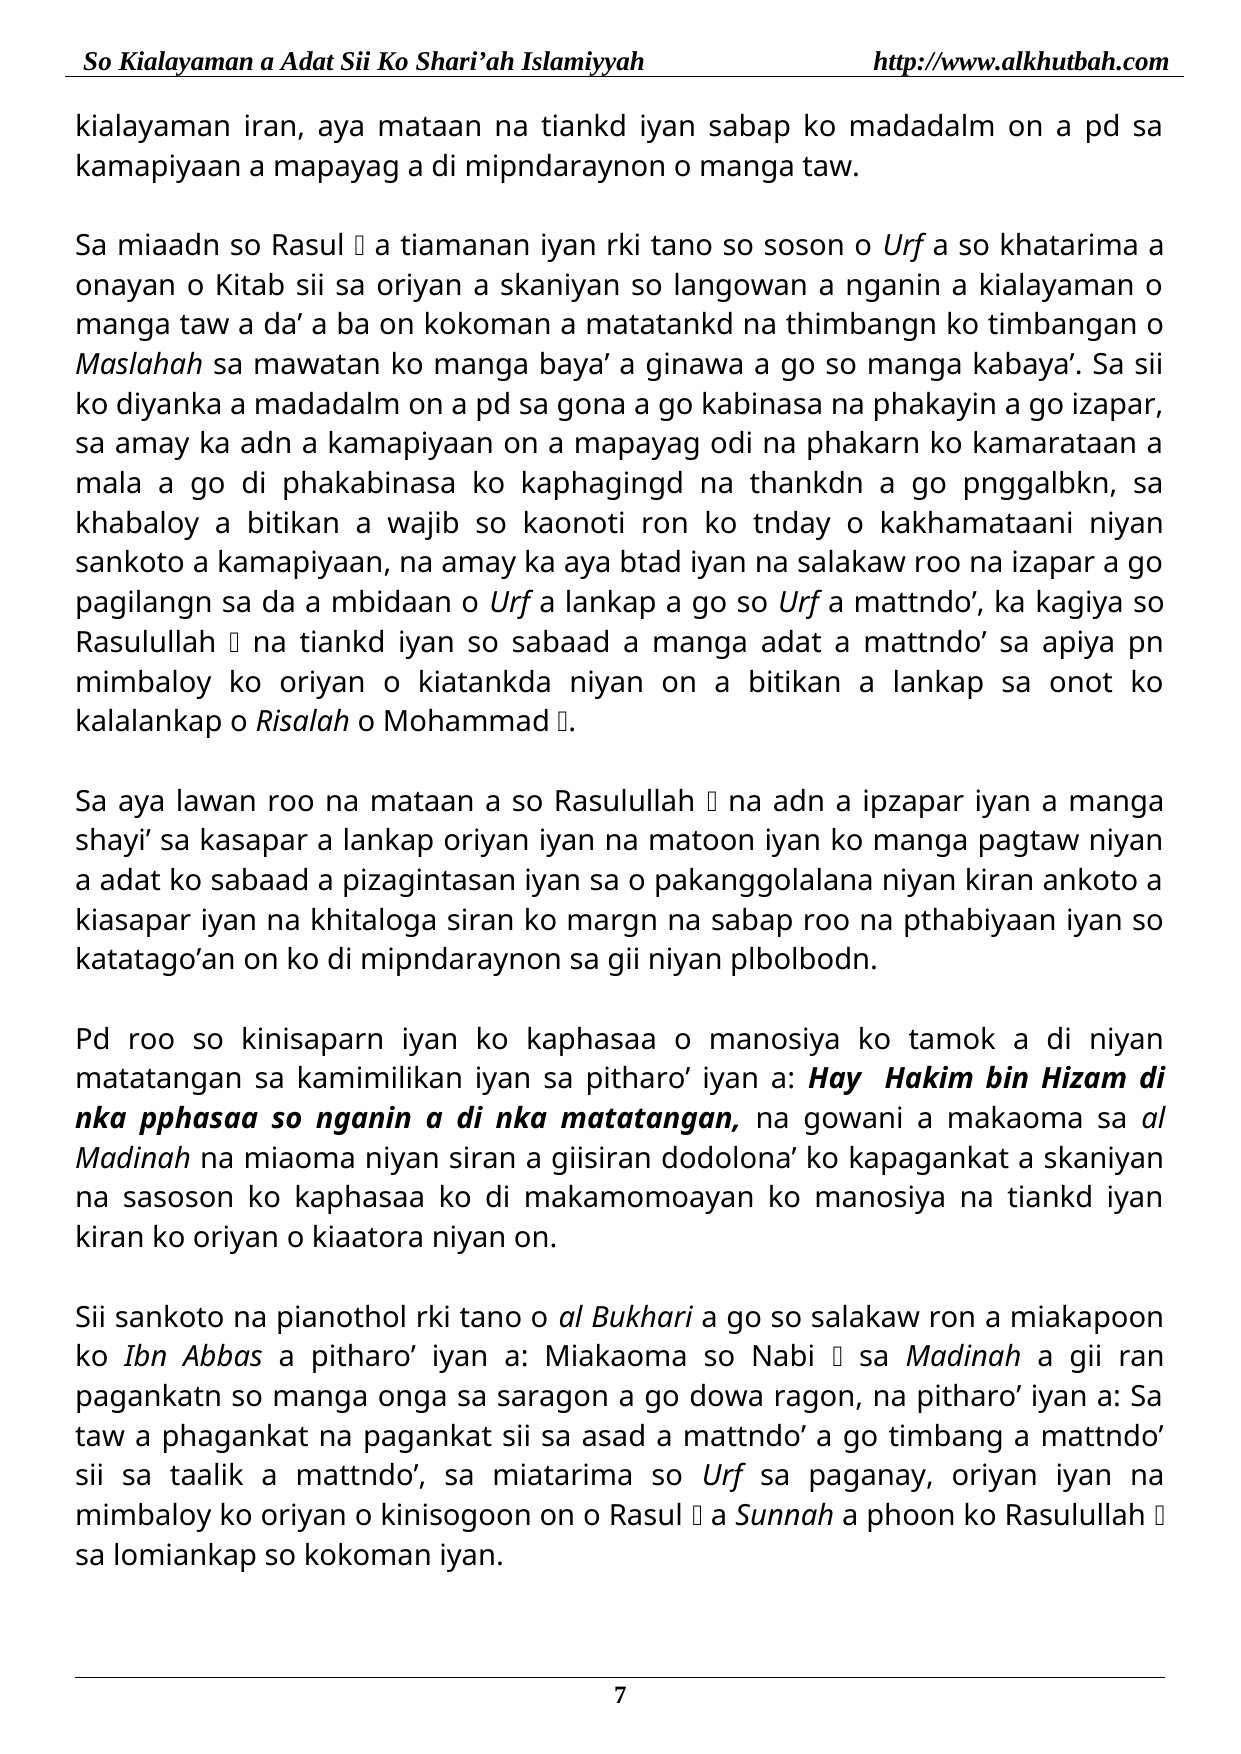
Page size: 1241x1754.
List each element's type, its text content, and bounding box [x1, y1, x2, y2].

text Sii sankoto na pianothol rki tano o al Bukhari a go so salakaw ron a miakapoon ko Ibn Abbas a pitharo’ iyan a: Miakaoma so Nabi sa Madinah a gii ran pagankatn so manga onga sa saragon a go dowa ragon, na pitharo’ iyan a: Sa taw a phagankat na pagankat sii sa asad a mattndo’ a go timbang a mattndo’ sii sa taalik a mattndo’, sa miatarima so Urf sa paganay, oriyan iyan na mimbaloy ko oriyan o kinisogoon on o Rasul a Sunnah a phoon ko Rasulullah sa lomiankap so kokoman iyan. [75, 1296, 1165, 1574]
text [75, 105, 1165, 184]
text Sa miaadn so Rasul a tiamanan iyan rki tano so soson o Urf a so khatarima a onayan o Kitab sii sa oriyan a skaniyan so langowan a nganin a kialayaman o manga taw a da’ a ba on kokoman a matatankd na thimbangn ko timbangan o Maslahah sa mawatan ko manga baya’ a ginawa a go so manga kabaya’. Sa sii ko diyanka a madadalm on a pd sa gona a go kabinasa na phakayin a go izapar, sa amay ka adn a kamapiyaan on a mapayag odi na phakarn ko kamarataan a mala a go di phakabinasa ko kaphagingd na thankdn a go pnggalbkn, sa khabaloy a bitikan a wajib so kaonoti ron ko tnday o kakhamataani niyan sankoto a kamapiyaan, na amay ka aya btad iyan na salakaw roo na izapar a go pagilangn sa da a mbidaan o Urf a lankap a go so Urf a mattndo’, ka kagiya so Rasulullah na tiankd iyan so sabaad a manga adat a mattndo’ sa apiya pn mimbaloy ko oriyan o kiatankda niyan on a bitikan a lankap sa onot ko kalalankap o Risalah o Mohammad . [75, 224, 1165, 740]
text Sa aya lawan roo na mataan a so Rasulullah na adn a ipzapar iyan a manga shayi’ sa kasapar a lankap oriyan iyan na matoon iyan ko manga pagtaw niyan a adat ko sabaad a pizagintasan iyan sa o pakanggolalana niyan kiran ankoto a kiasapar iyan na khitaloga siran ko margn na sabap roo na pthabiyaan iyan so katatago’an on ko di mipndaraynon sa gii niyan plbolbodn. [75, 780, 1165, 978]
text Pd roo so kinisaparn iyan ko kaphasaa o manosiya ko tamok a di niyan matatangan sa kamimilikan iyan sa pitharo’ iyan a: Hay Hakim bin Hizam di nka pphasaa so nganin a di nka matatangan, na gowani a makaoma sa al Madinah na miaoma niyan siran a giisiran dodolona’ ko kapagankat a skaniyan na sasoson ko kaphasaa ko di makamomoayan ko manosiya na tiankd iyan kiran ko oriyan o kiaatora niyan on. [75, 1018, 1165, 1256]
